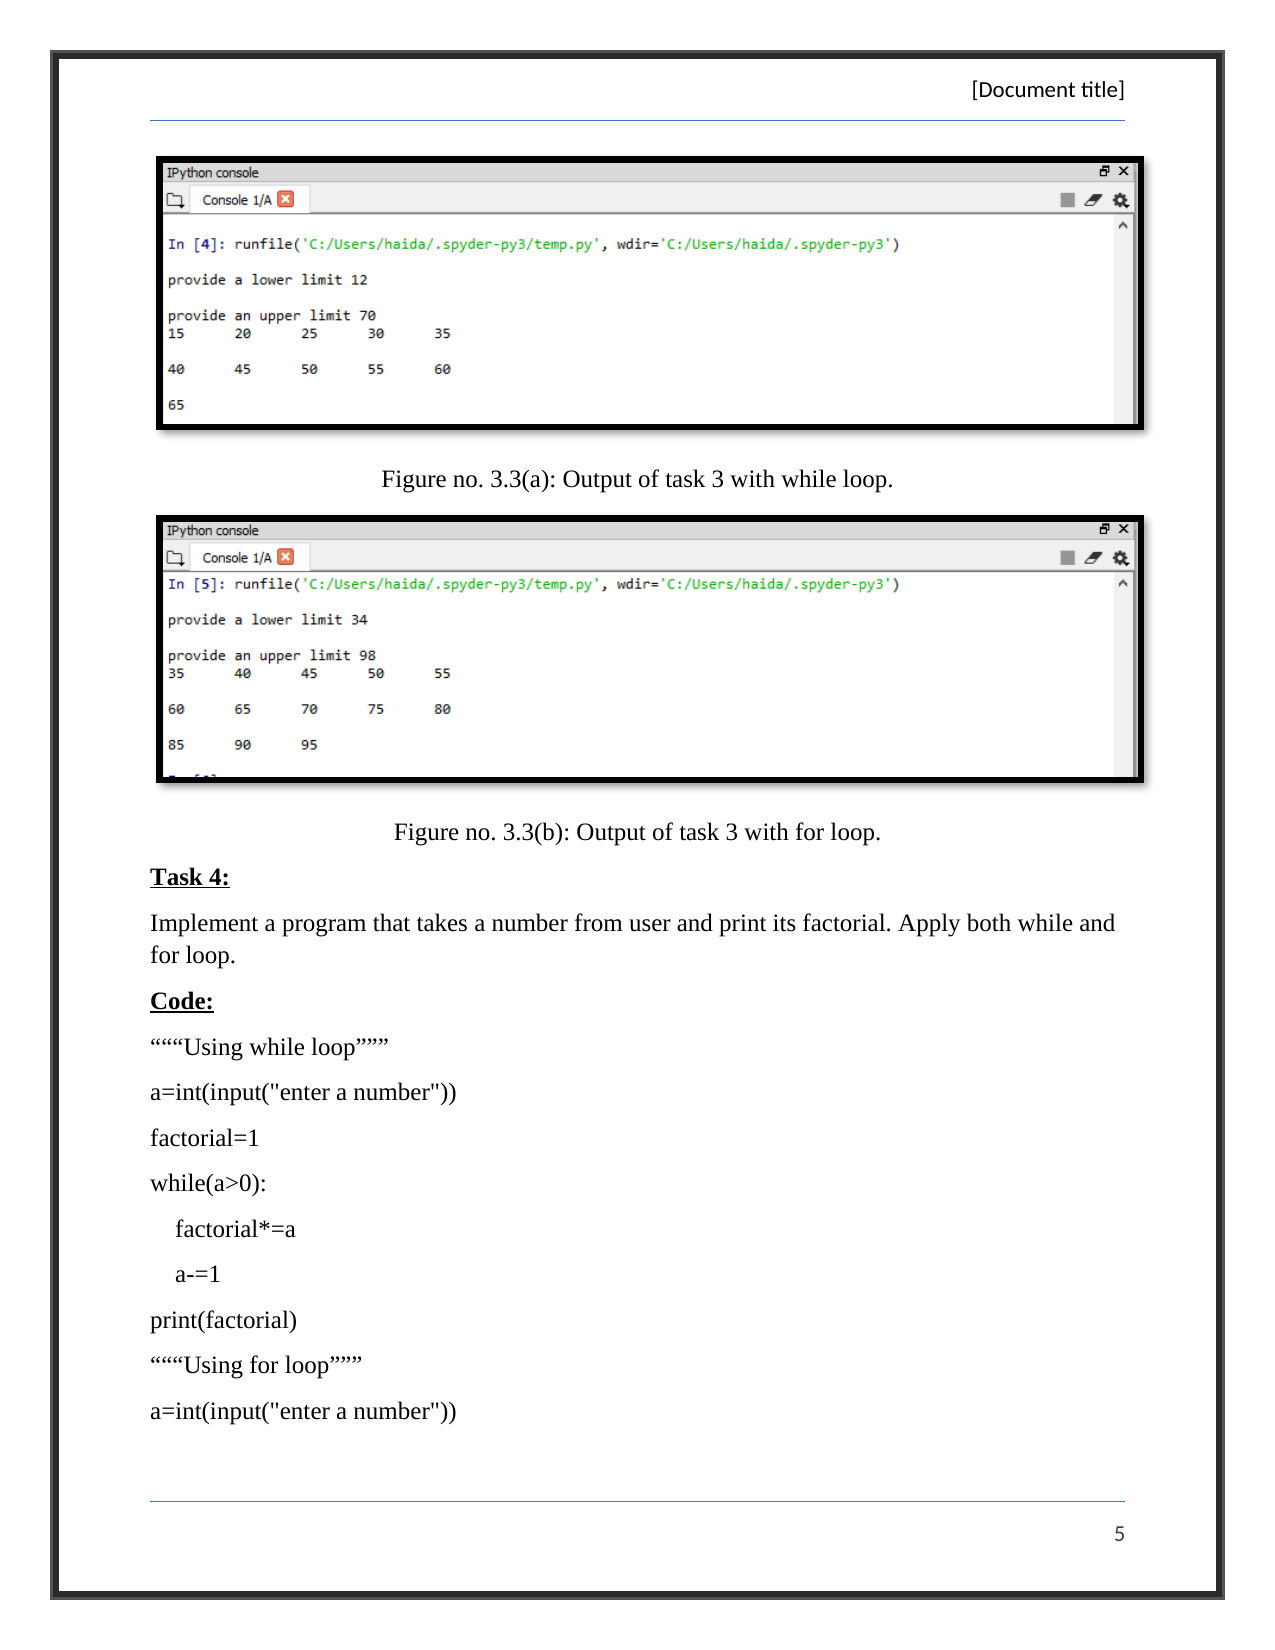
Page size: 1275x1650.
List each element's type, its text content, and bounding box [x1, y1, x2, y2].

picture [163, 163, 1138, 424]
text factorial=1 [150, 1123, 1125, 1151]
picture [163, 522, 1138, 777]
text Figure no. 3.3(a): Output of task 3 with while loop. [150, 464, 1125, 492]
text a-=1 [150, 1259, 1125, 1288]
text Task 4: [150, 862, 1125, 891]
text “““Using while loop””” [150, 1032, 1125, 1060]
text Figure no. 3.3(b): Output of task 3 with for loop. [150, 817, 1125, 845]
text a=int(input("enter a number")) [150, 1077, 1125, 1106]
text a=int(input("enter a number")) [150, 1396, 1125, 1424]
text print(factorial) [150, 1305, 1125, 1333]
text “““Using for loop””” [150, 1350, 1125, 1379]
text while(a>0): [150, 1168, 1125, 1197]
text factorial*=a [150, 1214, 1125, 1242]
text Code: [150, 986, 1125, 1015]
text Implement a program that takes a number from user and print its factorial. Apply both while and for loop. [150, 908, 1125, 969]
